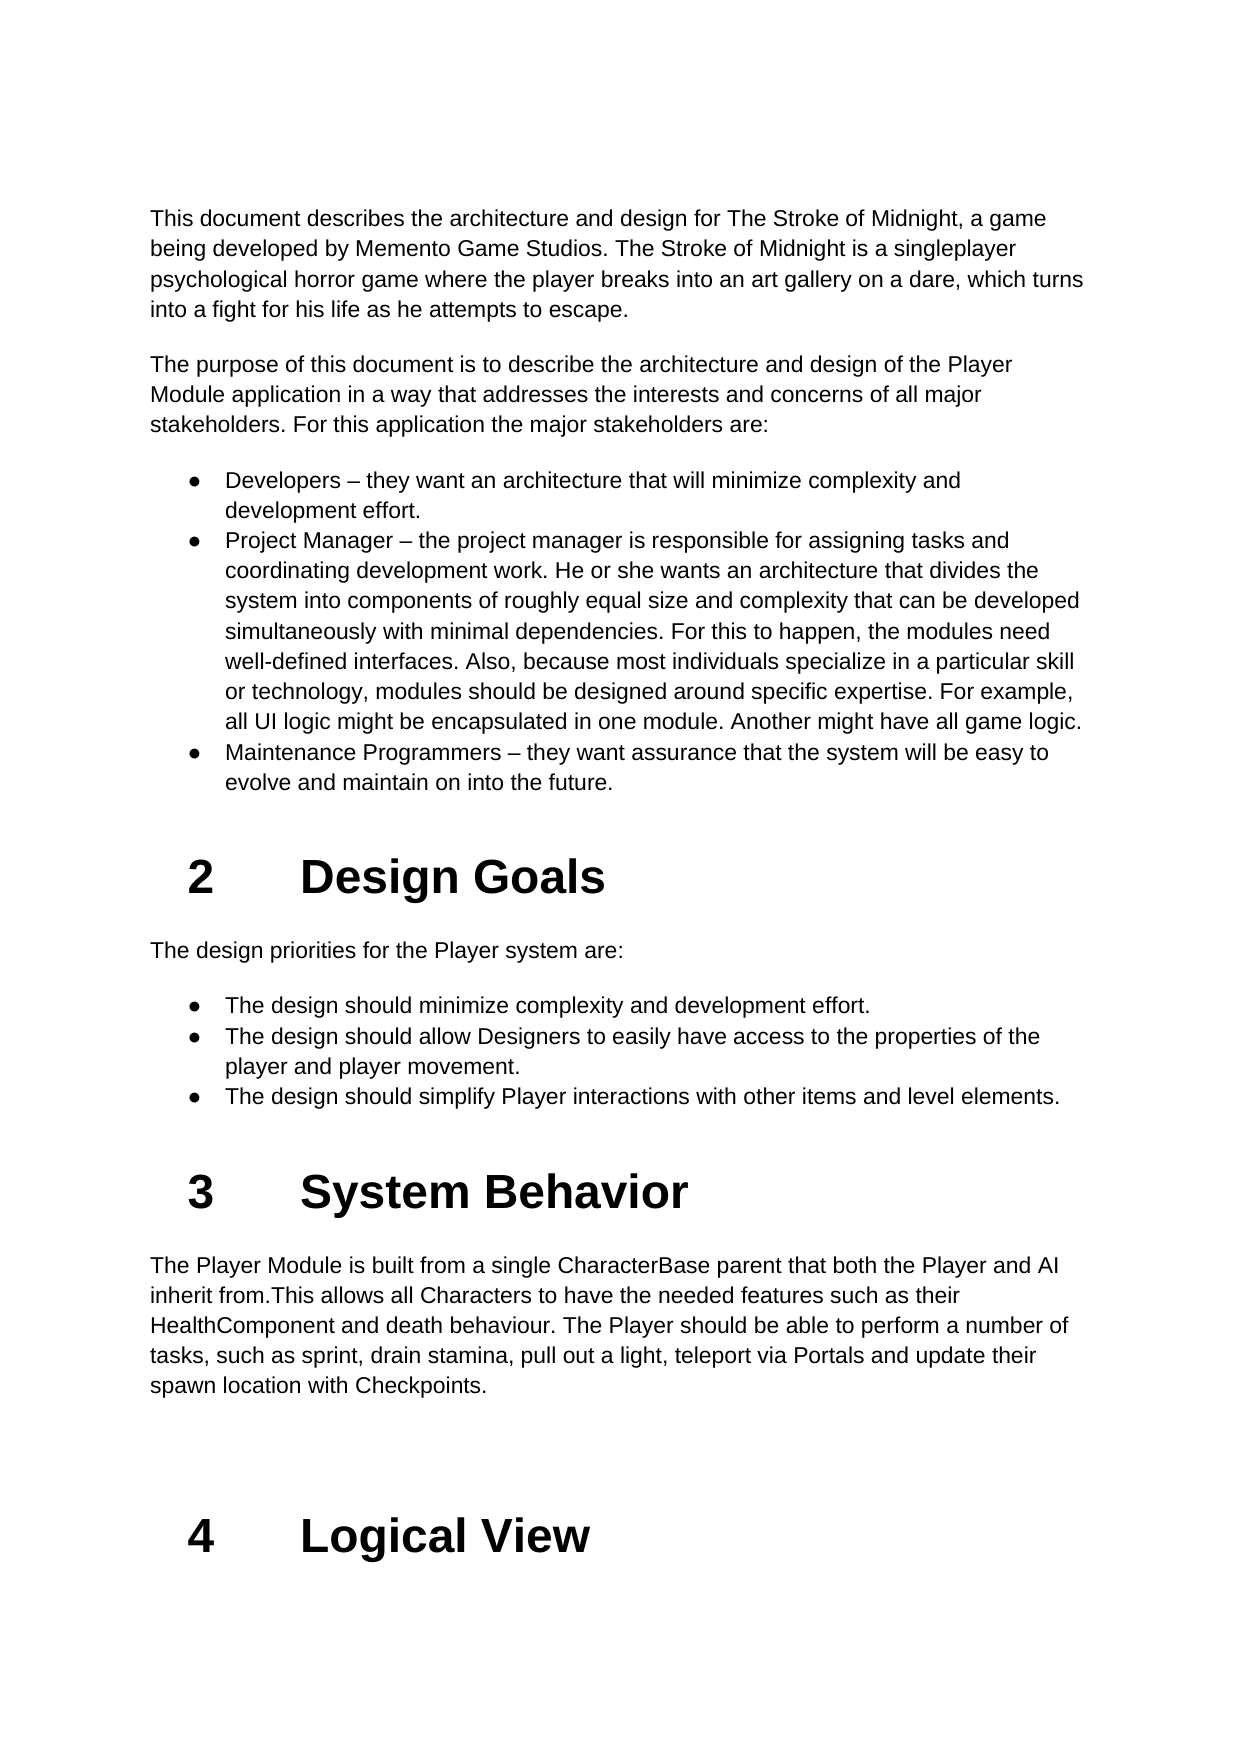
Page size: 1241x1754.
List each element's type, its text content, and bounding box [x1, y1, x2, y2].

list Developers – they want an architecture that will minimize complexity and development effort. [187, 467, 1090, 523]
text This document describes the architecture and design for The Stroke of Midnight, a game being developed by Memento Game Studios. The Stroke of Midnight is a singleplayer psychological horror game where the player breaks into an art gallery on a dare, which turns into a fight for his life as he attempts to escape. [150, 205, 1090, 322]
list The design should minimize complexity and development effort. [187, 992, 1090, 1019]
text The Player Module is built from a single CharacterBase parent that both the Player and AI inherit from.This allows all Characters to have the needed features such as their HealthComponent and death behaviour. The Player should be able to perform a number of tasks, such as sprint, drain stamina, pull out a light, teleport via Portals and update their spawn location with Checkpoints. [150, 1252, 1090, 1399]
text The design priorities for the Player system are: [150, 937, 1090, 964]
list The design should simplify Player interactions with other items and level elements. [187, 1083, 1090, 1109]
subtitle 3 System Behavior [187, 1163, 1090, 1218]
list Project Manager – the project manager is responsible for assigning tasks and coordinating development work. He or she wants an architecture that divides the system into components of roughly equal size and complexity that can be developed simultaneously with minimal dependencies. For this to happen, the modules need well-defined interfaces. Also, because most individuals specialize in a particular skill or technology, modules should be designed around specific expertise. For example, all UI logic might be encapsulated in one module. Another might have all game logic. [187, 527, 1090, 735]
list The design should allow Designers to easily have access to the properties of the player and player movement. [187, 1023, 1090, 1079]
list Maintenance Programmers – they want assurance that the system will be easy to evolve and maintain on into the future. [187, 738, 1090, 795]
subtitle 4 Logical View [187, 1508, 1090, 1563]
text The purpose of this document is to describe the architecture and design of the Player Module application in a way that addresses the interests and concerns of all major stakeholders. For this application the major stakeholders are: [150, 351, 1090, 438]
subtitle 2 Design Goals [187, 849, 1090, 904]
